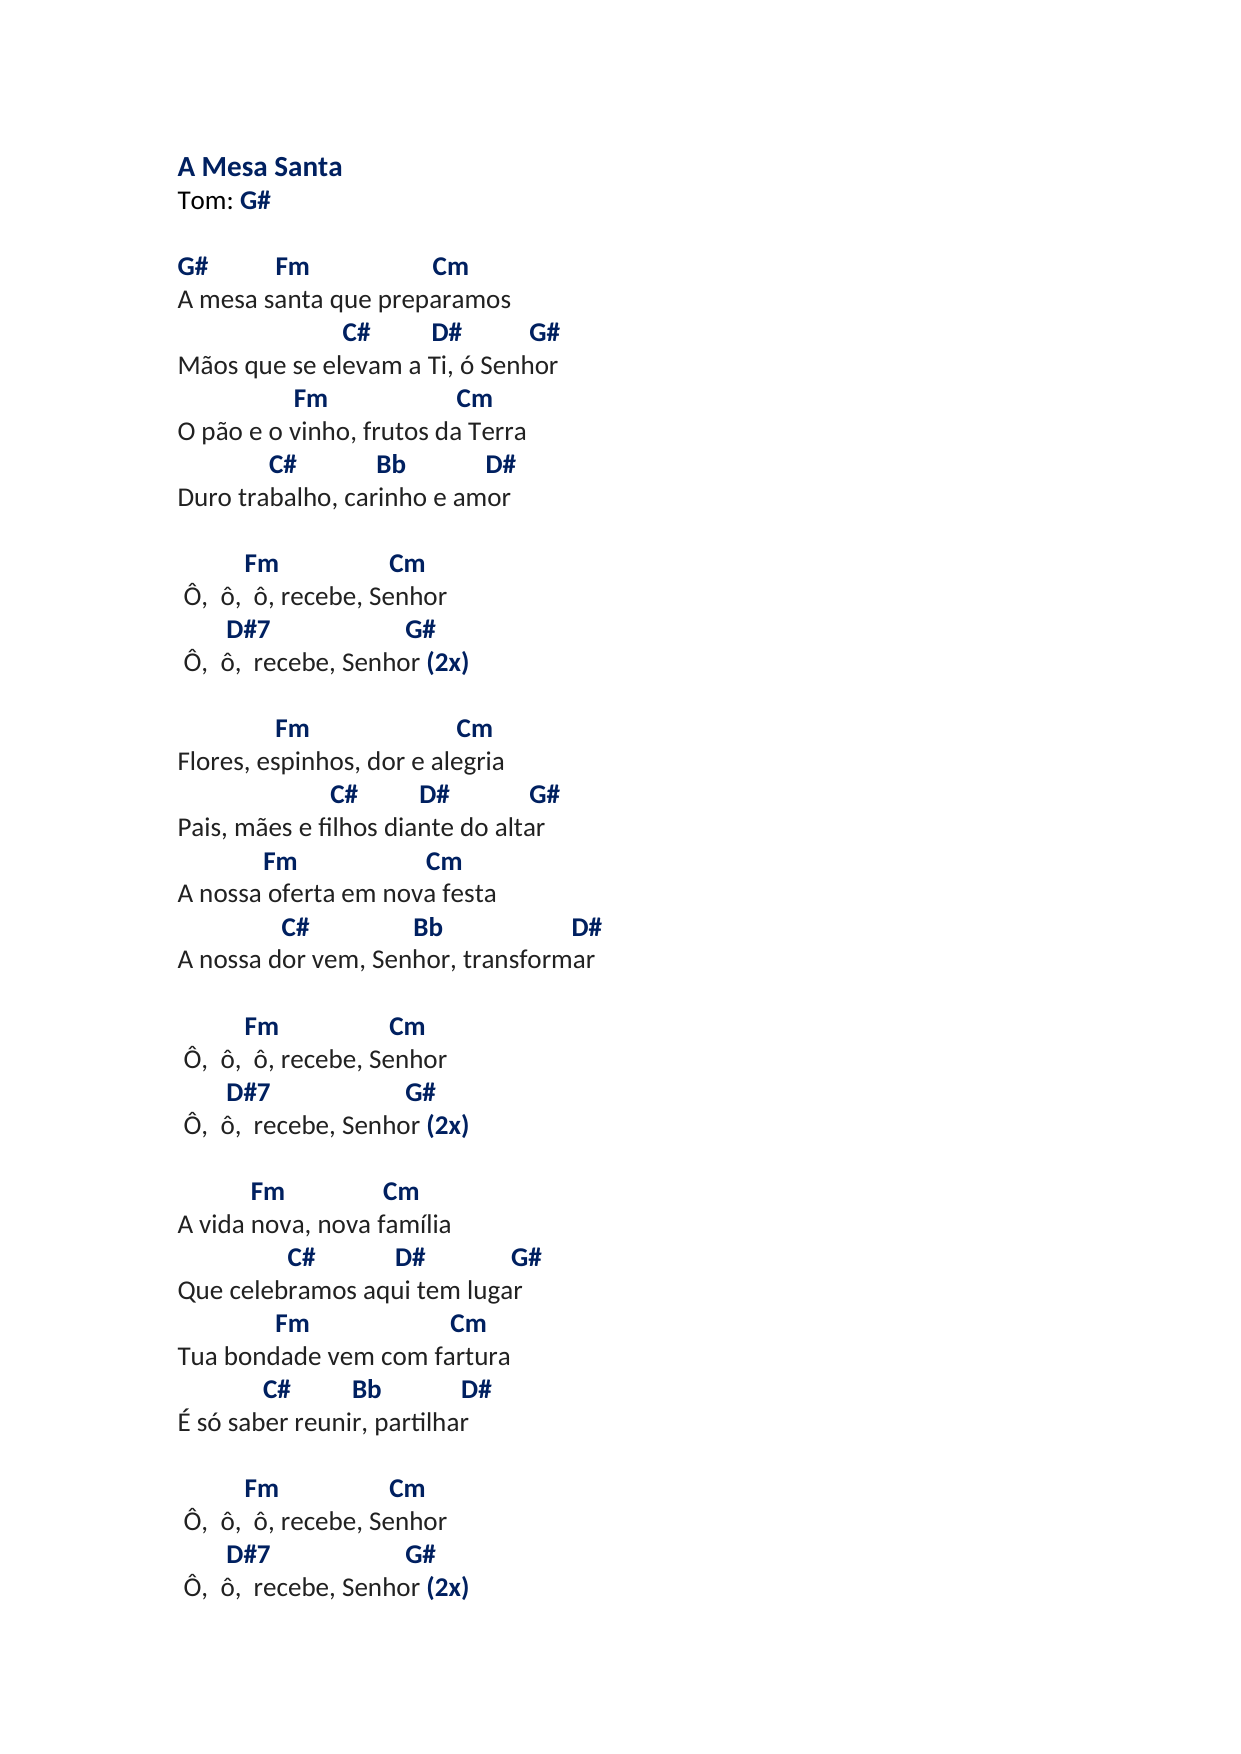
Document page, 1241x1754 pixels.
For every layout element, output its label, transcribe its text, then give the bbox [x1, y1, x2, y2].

text A nossa dor vem, Senhor, transformar [177, 943, 1063, 976]
text C# D# G# [177, 1240, 1063, 1273]
text C# Bb D# [177, 1372, 1063, 1405]
text Ô, ô, ô, recebe, Senhor [177, 1504, 1063, 1537]
text Tua bondade vem com fartura [177, 1339, 1063, 1372]
text Ô, ô, recebe, Senhor (2x) [177, 1108, 1063, 1141]
text Tom: G# [177, 183, 1063, 216]
text C# Bb D# [177, 910, 1063, 943]
text Pais, mães e filhos diante do altar [177, 811, 1063, 844]
text Ô, ô, recebe, Senhor (2x) [177, 1570, 1063, 1603]
text D#7 G# [177, 1075, 1063, 1108]
text Fm Cm [177, 1306, 1063, 1339]
text A nossa oferta em nova festa [177, 877, 1063, 910]
text A Mesa Santa [177, 148, 1063, 183]
text D#7 G# [177, 1537, 1063, 1570]
text Fm Cm [177, 1174, 1063, 1207]
text Fm Cm [177, 844, 1063, 877]
text Fm Cm [177, 381, 1063, 414]
text Ô, ô, ô, recebe, Senhor [177, 579, 1063, 612]
text D#7 G# [177, 612, 1063, 646]
text Fm Cm [177, 712, 1063, 744]
text Que celebramos aqui tem lugar [177, 1273, 1063, 1306]
text É só saber reunir, partilhar [177, 1405, 1063, 1438]
text C# D# G# [177, 778, 1063, 811]
text Ô, ô, ô, recebe, Senhor [177, 1042, 1063, 1075]
text Mãos que se elevam a Ti, ó Senhor [177, 348, 1063, 381]
text A mesa santa que preparamos [177, 282, 1063, 315]
text Fm Cm [177, 546, 1063, 579]
text Flores, espinhos, dor e alegria [177, 744, 1063, 778]
text G# Fm Cm [177, 249, 1063, 282]
text Ô, ô, recebe, Senhor (2x) [177, 646, 1063, 678]
text Fm Cm [177, 1009, 1063, 1042]
text C# D# G# [177, 315, 1063, 348]
text A vida nova, nova família [177, 1207, 1063, 1240]
text C# Bb D# [177, 447, 1063, 480]
text O pão e o vinho, frutos da Terra [177, 414, 1063, 447]
text Fm Cm [177, 1471, 1063, 1504]
text Duro trabalho, carinho e amor [177, 480, 1063, 513]
